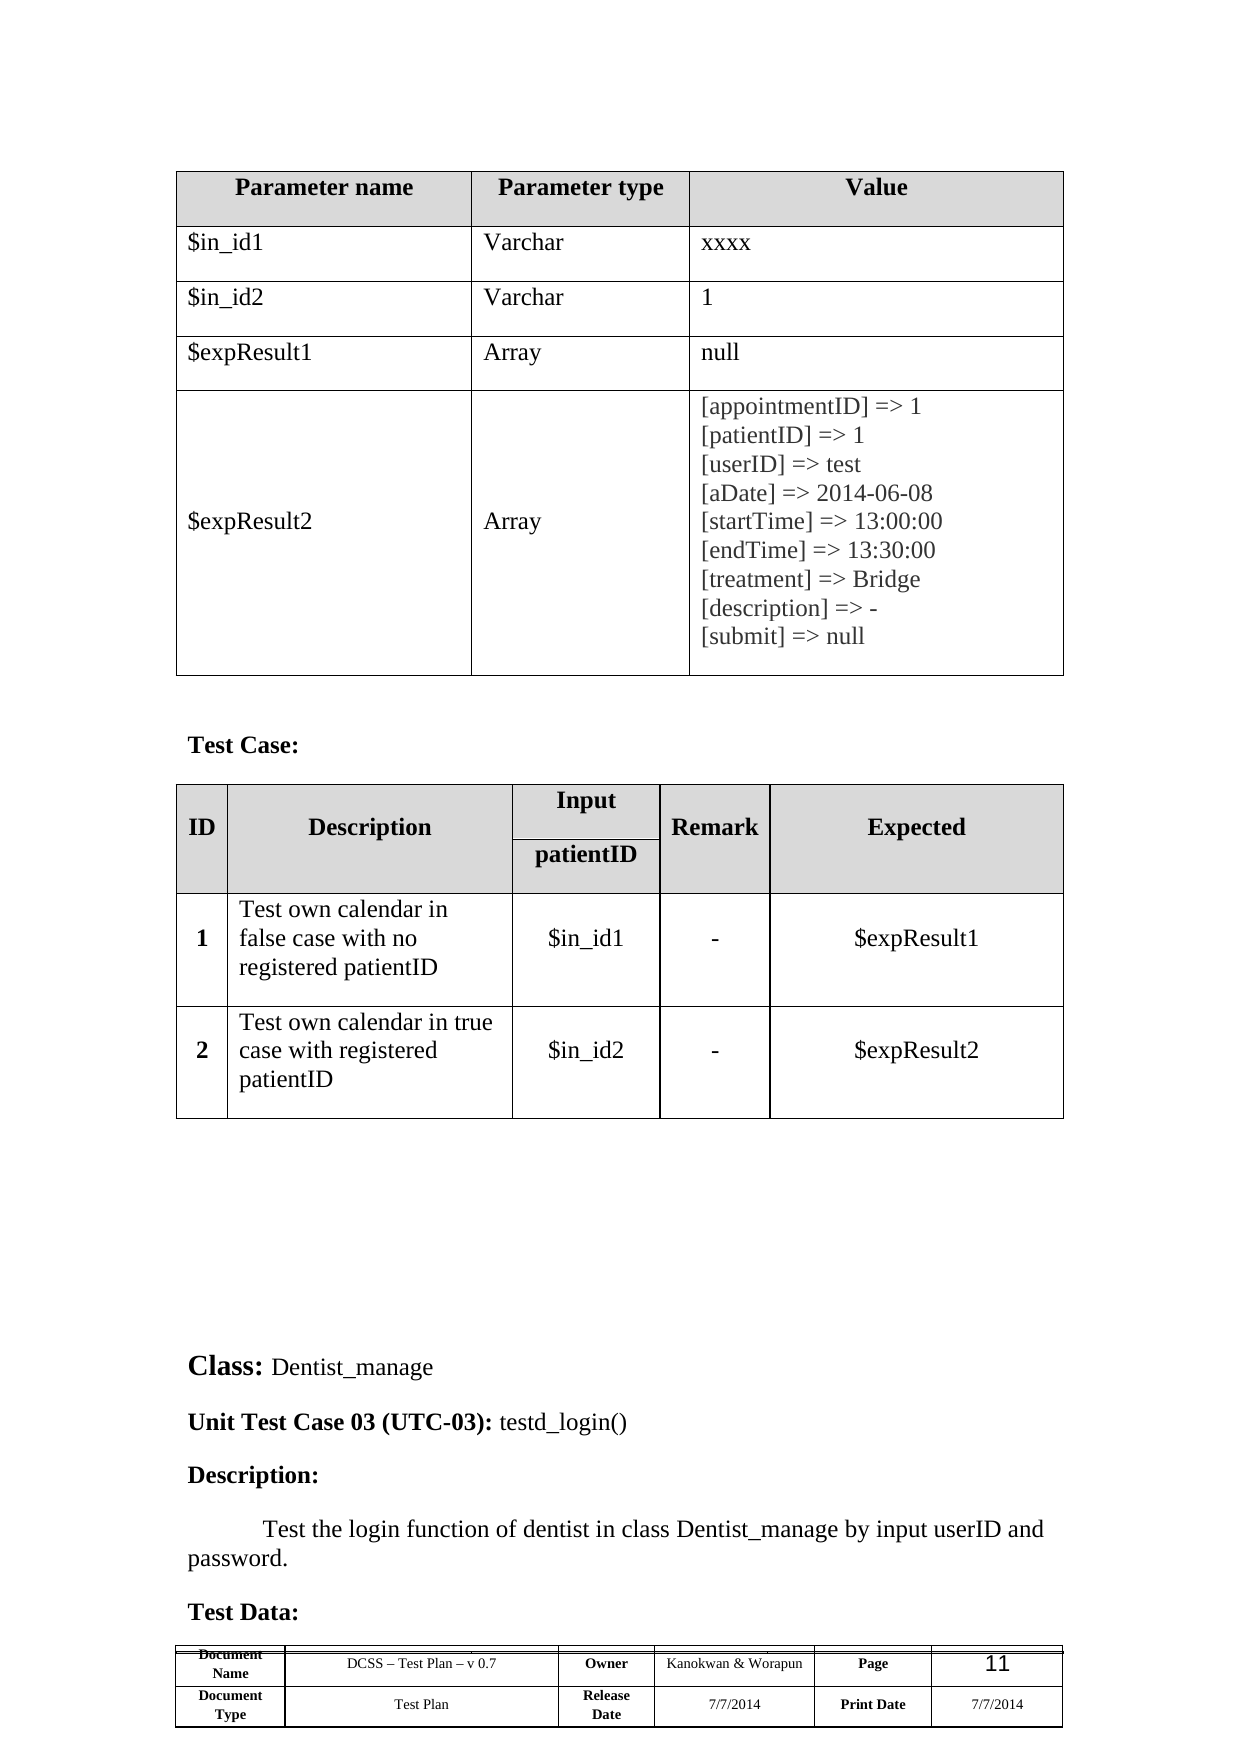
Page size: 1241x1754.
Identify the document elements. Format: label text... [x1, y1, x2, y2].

table_cell $in_id1 [513, 894, 659, 1006]
text Class: Dentist_manage [187, 1348, 1053, 1382]
table_cell xxxx [690, 227, 1063, 281]
table_header Expected [771, 785, 1063, 893]
table_cell Test own calendar in true case with registered patientID [228, 1007, 512, 1118]
table_header Value [690, 172, 1063, 226]
table_cell - [661, 894, 769, 1006]
text Unit Test Case 03 (UTC-03): testd_login() [187, 1407, 1053, 1436]
table_header Remark [661, 785, 769, 893]
table_cell Test own calendar in false case with no registered patientID [228, 894, 512, 1006]
table_header Input [513, 785, 659, 838]
table_cell Varchar [472, 282, 689, 336]
table_cell Array [472, 337, 689, 390]
table_header ID [177, 785, 227, 893]
table_cell $in_id2 [177, 282, 471, 336]
table_cell 2 [177, 1007, 227, 1118]
table_cell null [690, 337, 1063, 390]
table_cell Array [472, 391, 689, 675]
table_cell 1 [177, 894, 227, 1006]
table_cell - [661, 1007, 769, 1118]
table_cell $expResult1 [177, 337, 471, 390]
table_cell $expResult1 [771, 894, 1063, 1006]
table_cell Varchar [472, 227, 689, 281]
table_cell $expResult2 [177, 391, 471, 675]
table_cell patientID [513, 840, 659, 893]
table_cell $in_id2 [513, 1007, 659, 1118]
text Test Case: [187, 730, 1053, 759]
text Description: [187, 1461, 1053, 1489]
text Test the login function of dentist in class Dentist_manage by input userID and password. [187, 1514, 1053, 1572]
table_header Parameter type [472, 172, 689, 226]
table_header Parameter name [177, 172, 471, 226]
table_header Description [228, 785, 512, 893]
table_cell [appointmentID] => 1 [patientID] => 1 [userID] => test [aDate] => 2014-06-08 [startTime] => 13:00:00 [endTime] => 13:30:00 [treatment] => Bridge [description] => - [submit] => null [690, 391, 1063, 675]
text Test Data: [187, 1597, 1053, 1626]
table_cell $expResult2 [771, 1007, 1063, 1118]
table_cell $in_id1 [177, 227, 471, 281]
table_cell 1 [690, 282, 1063, 336]
